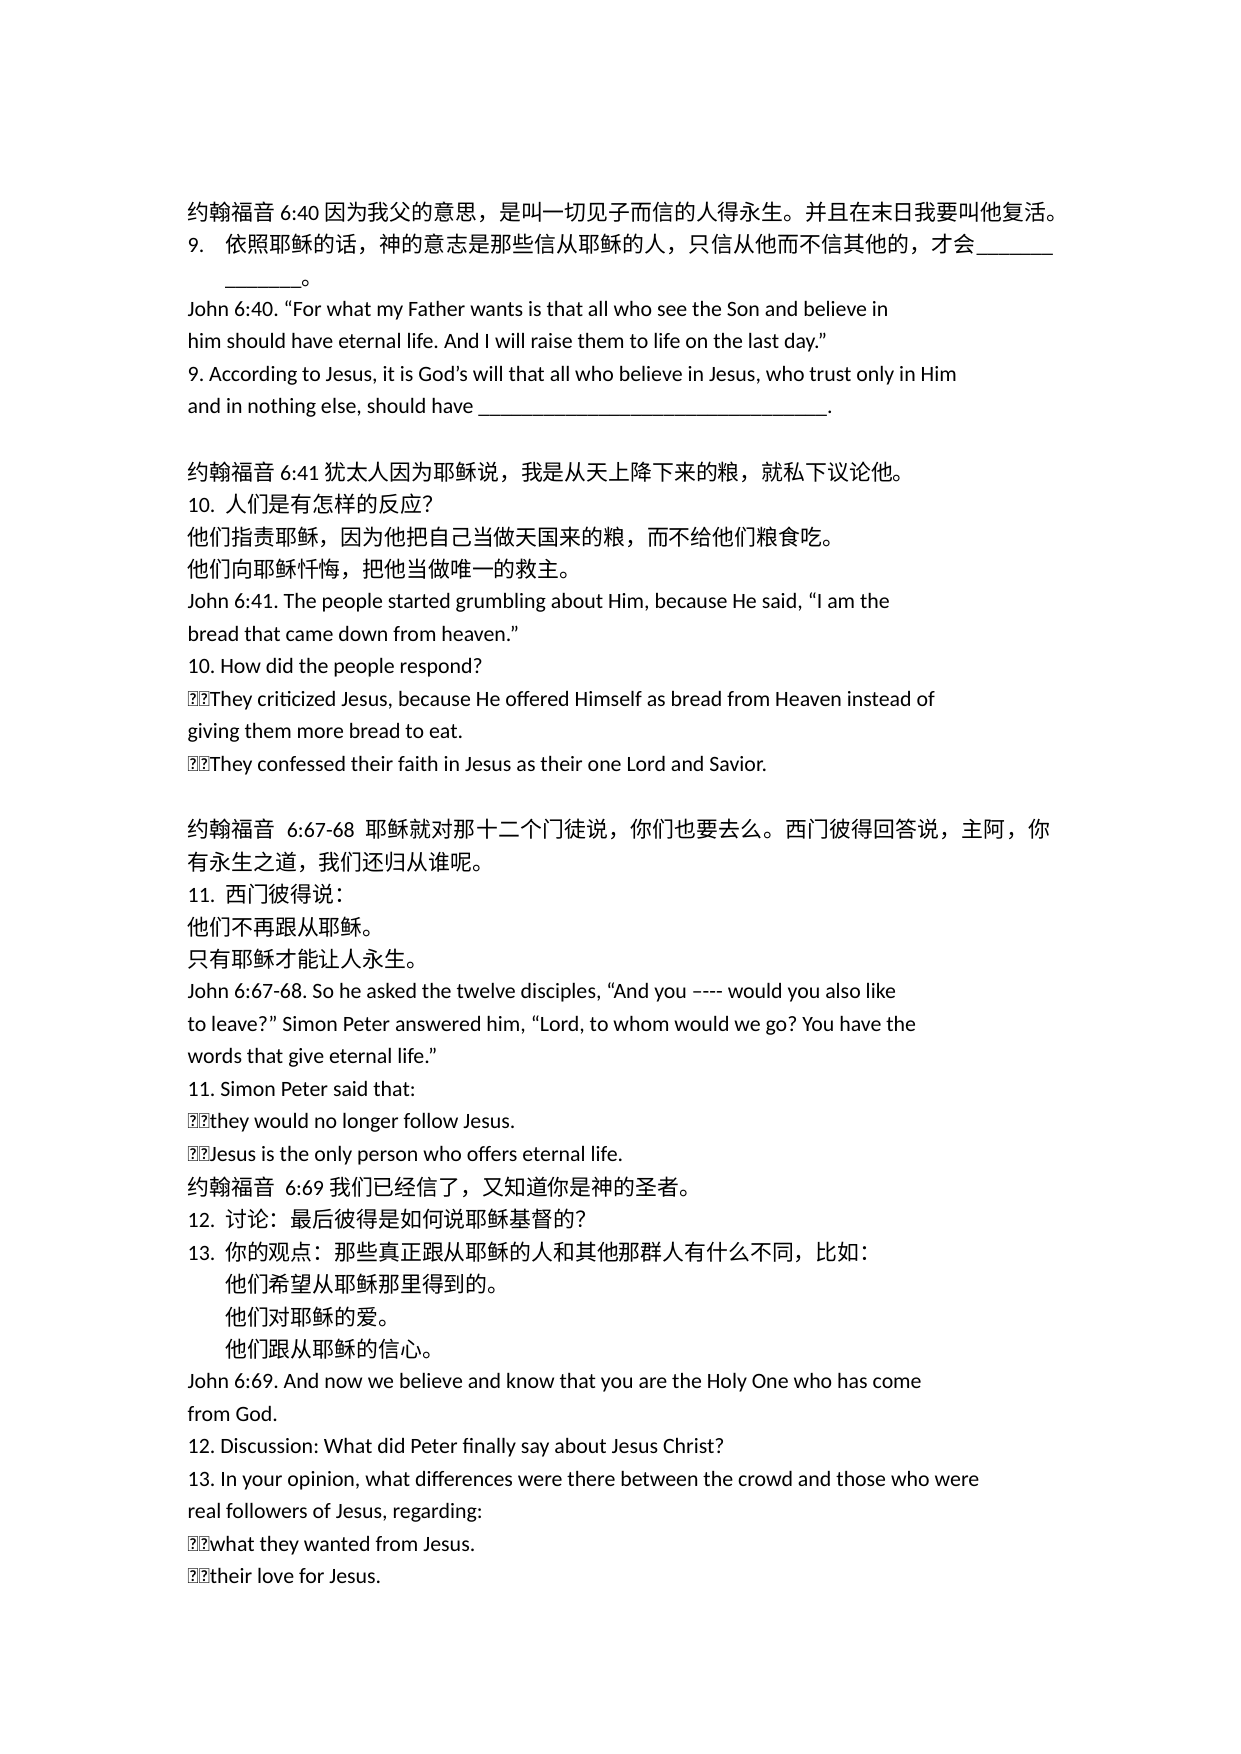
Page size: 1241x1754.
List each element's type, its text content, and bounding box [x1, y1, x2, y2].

text and in nothing else, should have ________________________________. [187, 389, 1053, 422]
text 只有耶稣才能让人永生。 [187, 942, 1053, 974]
list 他们对耶稣的爱。 [225, 1299, 1053, 1332]
text John 6:40. “For what my Father wants is that all who see the Son and believe in [187, 292, 1053, 324]
text what they wanted from Jesus. [187, 1527, 1053, 1559]
text 他们指责耶稣，因为他把自己当做天国来的粮，而不给他们粮食吃。 [187, 519, 1053, 552]
text 他们不再跟从耶稣。 [187, 909, 1053, 942]
text They confessed their faith in Jesus as their one Lord and Savior. [187, 747, 1053, 779]
text They criticized Jesus, because He offered Himself as bread from Heaven instead of [187, 682, 1053, 714]
text real followers of Jesus, regarding: [187, 1494, 1053, 1527]
text John 6:41. The people started grumbling about Him, because He said, “I am the [187, 584, 1053, 617]
text words that give eternal life.” [187, 1039, 1053, 1072]
text they would no longer follow Jesus. [187, 1104, 1053, 1137]
text bread that came down from heaven.” [187, 617, 1053, 649]
text 13. In your opinion, what differences were there between the crowd and those who were [187, 1462, 1053, 1494]
list 西门彼得说： [187, 877, 1053, 909]
list 人们是有怎样的反应？ [187, 487, 1053, 519]
text 9. According to Jesus, it is God’s will that all who believe in Jesus, who trust only in Him [187, 357, 1053, 389]
text 约翰福音 6:41 犹太人因为耶稣说，我是从天上降下来的粮，就私下议论他。 [187, 454, 1053, 487]
text 11. Simon Peter said that: [187, 1072, 1053, 1104]
list 他们希望从耶稣那里得到的。 [225, 1267, 1053, 1299]
text Jesus is the only person who offers eternal life. [187, 1137, 1053, 1169]
text 约翰福音 6:67-68 耶稣就对那十二个门徒说，你们也要去么。西门彼得回答说，主阿，你有永生之道，我们还归从谁呢。 [187, 812, 1053, 877]
list 讨论：最后彼得是如何说耶稣基督的？ [187, 1202, 1053, 1234]
text 他们向耶稣忏悔，把他当做唯一的救主。 [187, 552, 1053, 584]
text 12. Discussion: What did Peter finally say about Jesus Christ? [187, 1429, 1053, 1462]
list 你的观点：那些真正跟从耶稣的人和其他那群人有什么不同，比如： [187, 1234, 1053, 1267]
text their love for Jesus. [187, 1559, 1053, 1592]
text to leave?” Simon Peter answered him, “Lord, to whom would we go? You have the [187, 1007, 1053, 1039]
text John 6:67-68. So he asked the twelve disciples, “And you –--- would you also like [187, 974, 1053, 1007]
list 他们跟从耶稣的信心。 [225, 1332, 1053, 1364]
text John 6:69. And now we believe and know that you are the Holy One who has come [187, 1364, 1053, 1397]
text from God. [187, 1397, 1053, 1429]
list 依照耶稣的话，神的意志是那些信从耶稣的人，只信从他而不信其他的，才会______________。 [187, 227, 1053, 292]
text giving them more bread to eat. [187, 714, 1053, 747]
text 约翰福音 6:69 我们已经信了，又知道你是神的圣者。 [187, 1169, 1053, 1202]
text him should have eternal life. And I will raise them to life on the last day.” [187, 324, 1053, 357]
text 约翰福音 6:40 因为我父的意思，是叫一切见子而信的人得永生。并且在末日我要叫他复活。 [187, 194, 1053, 227]
text 10. How did the people respond? [187, 649, 1053, 682]
